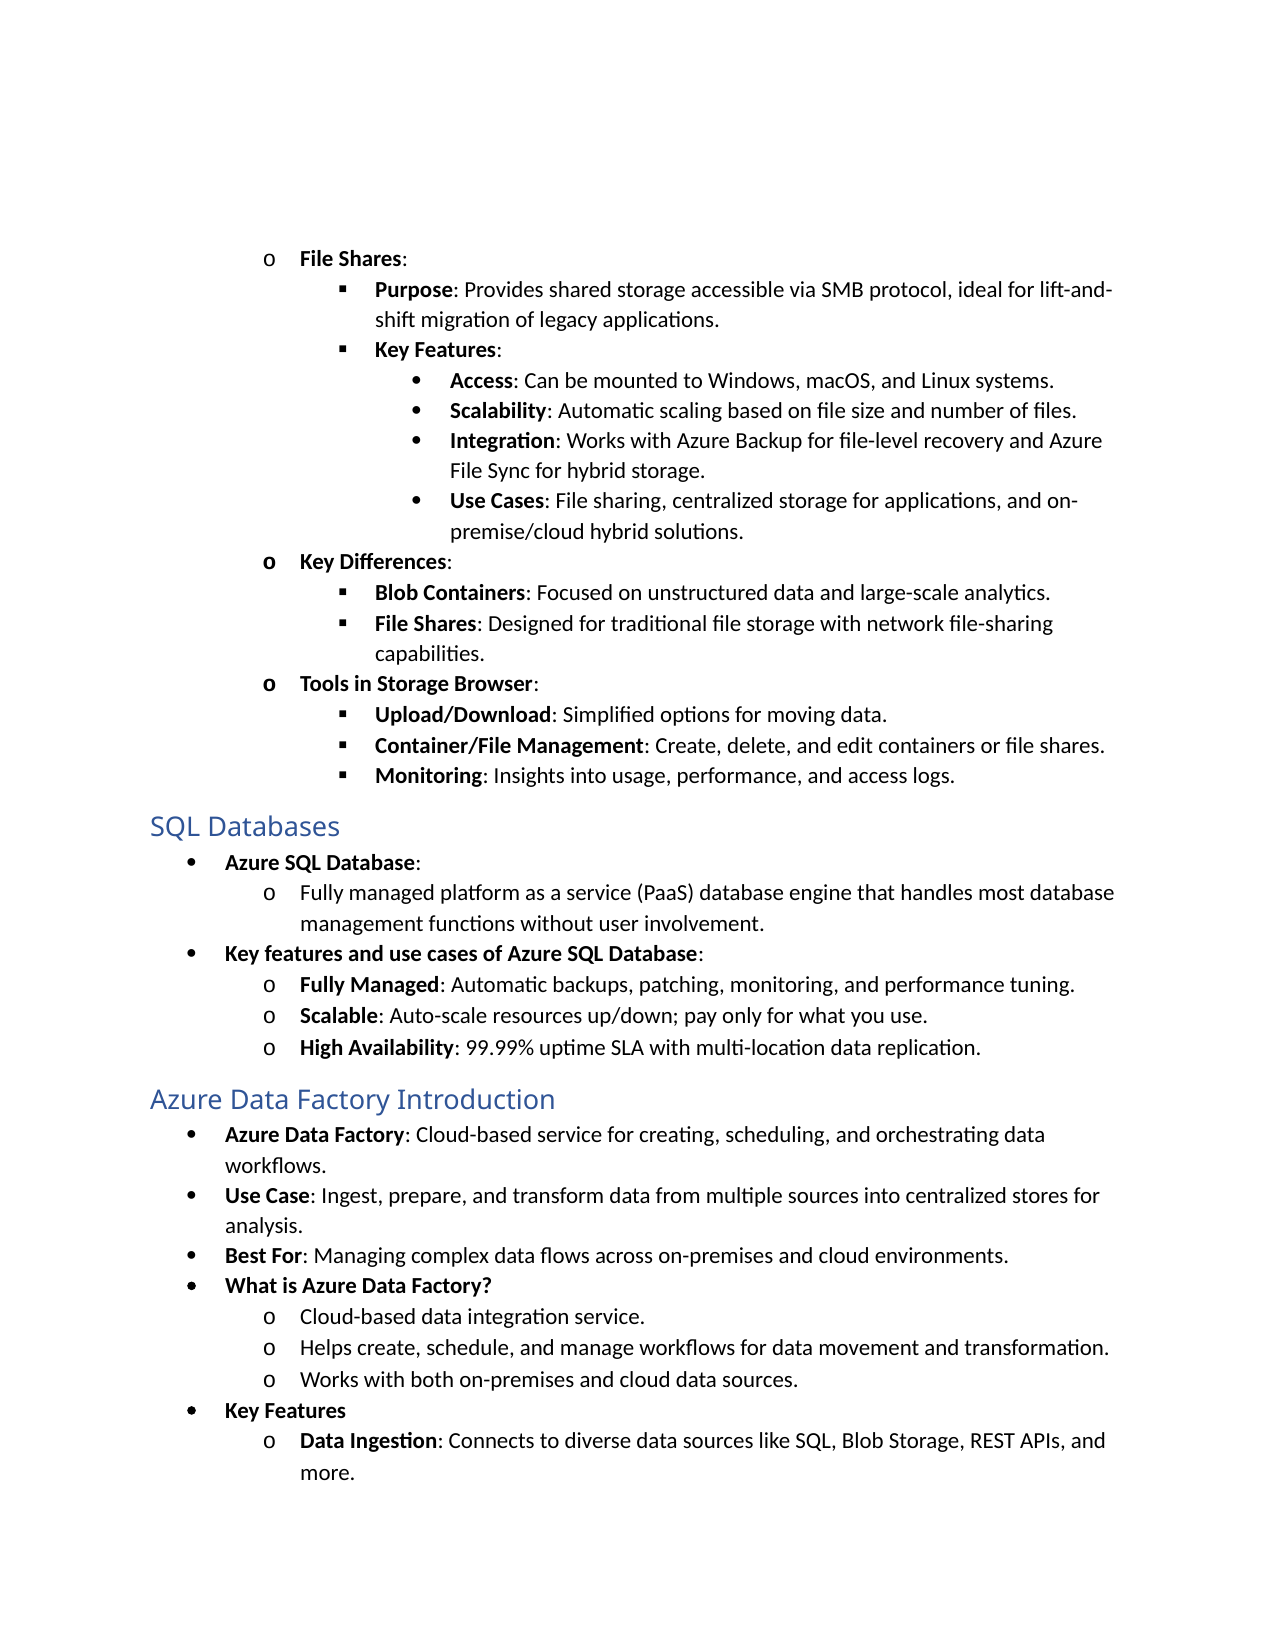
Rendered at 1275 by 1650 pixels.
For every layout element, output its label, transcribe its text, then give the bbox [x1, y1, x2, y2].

list Works with both on-premises and cloud data sources. [262, 1365, 1125, 1394]
list High Availability: 99.99% uptime SLA with multi-location data replication. [262, 1033, 1125, 1062]
list Tools in Storage Browser: [262, 669, 1125, 698]
list What is Azure Data Factory? [187, 1272, 1125, 1299]
list Fully Managed: Automatic backups, patching, monitoring, and performance tuning. [262, 970, 1125, 999]
list Key Differences: [262, 547, 1125, 576]
subtitle SQL Databases [150, 808, 1125, 845]
list Purpose: Provides shared storage accessible via SMB protocol, ideal for lift-and-shift migration of legacy applications. [337, 275, 1125, 333]
list Blob Containers: Focused on unstructured data and large-scale analytics. [337, 578, 1125, 607]
list Key Features [187, 1396, 1125, 1424]
list Cloud-based data integration service. [262, 1302, 1125, 1331]
list Azure Data Factory: Cloud-based service for creating, scheduling, and orchestrating data workflows. [187, 1121, 1125, 1179]
list Container/File Management: Create, delete, and edit containers or file shares. [337, 731, 1125, 759]
list Monitoring: Insights into usage, performance, and access logs. [337, 761, 1125, 789]
list Scalable: Auto-scale resources up/down; pay only for what you use. [262, 1001, 1125, 1030]
list Helps create, schedule, and manage workflows for data movement and transformation. [262, 1333, 1125, 1362]
list Access: Can be mounted to Windows, macOS, and Linux systems. [412, 366, 1125, 394]
list Data Ingestion: Connects to diverse data sources like SQL, Blob Storage, REST APIs, and more. [262, 1426, 1125, 1486]
list Fully managed platform as a service (PaaS) database engine that handles most database management functions without user involvement. [262, 878, 1125, 937]
list Upload/Download: Simplified options for moving data. [337, 701, 1125, 729]
list Use Case: Ingest, prepare, and transform data from multiple sources into centralized stores for analysis. [187, 1181, 1125, 1239]
list Azure SQL Database: [187, 848, 1125, 876]
list File Shares: [262, 244, 1125, 273]
list Best For: Managing complex data flows across on-premises and cloud environments. [187, 1241, 1125, 1269]
list Scalability: Automatic scaling based on file size and number of files. [412, 396, 1125, 424]
list Key features and use cases of Azure SQL Database: [187, 939, 1125, 967]
subtitle Azure Data Factory Introduction [150, 1081, 1125, 1118]
list Integration: Works with Azure Backup for file-level recovery and Azure File Sync for hybrid storage. [412, 426, 1125, 484]
list Use Cases: File sharing, centralized storage for applications, and on-premise/cloud hybrid solutions. [412, 487, 1125, 545]
list Key Features: [337, 336, 1125, 364]
list File Shares: Designed for traditional file storage with network file-sharing capabilities. [337, 609, 1125, 667]
